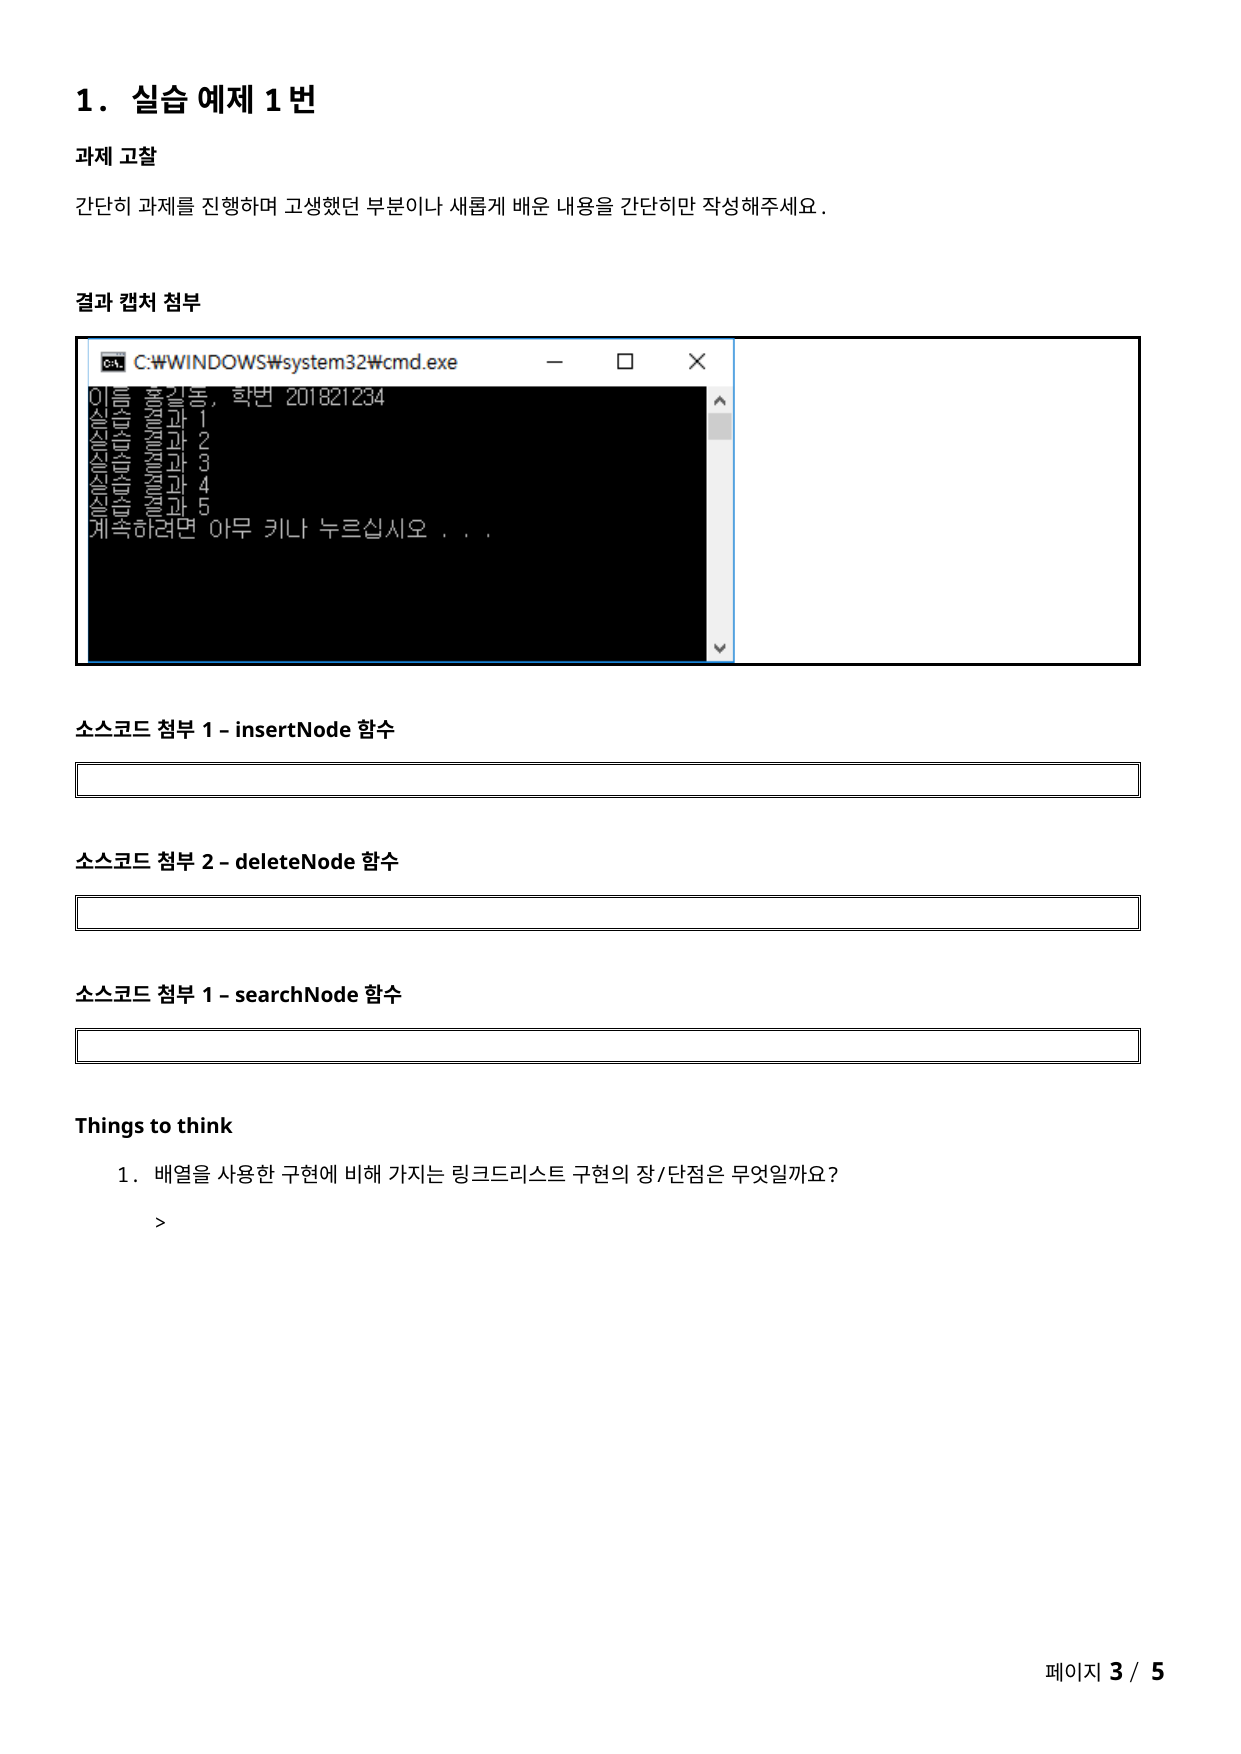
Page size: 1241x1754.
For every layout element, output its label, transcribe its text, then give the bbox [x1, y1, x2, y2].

picture [87, 338, 735, 663]
list > [154, 1208, 1165, 1236]
subtitle Things to think [75, 1111, 1165, 1139]
table_header [1128, 765, 1138, 795]
subtitle 과제 고찰 [75, 141, 1165, 171]
text 간단히 과제를 진행하며 고생했던 부분이나 새롭게 배운 내용을 간단히만 작성해주세요. [75, 190, 1165, 220]
table_header [78, 339, 87, 662]
table_header [1128, 1031, 1138, 1061]
table_header [1128, 898, 1138, 928]
table_header [78, 898, 88, 928]
subtitle 1. 실습 예제 1번 [75, 75, 1165, 120]
table_header [735, 339, 1138, 662]
subtitle 소스코드 첨부 2 – deleteNode 함수 [75, 846, 1165, 876]
table_header [78, 765, 88, 795]
subtitle 소스코드 첨부 1 – insertNode 함수 [75, 713, 1165, 743]
table_header [78, 1031, 88, 1061]
list 배열을 사용한 구현에 비해 가지는 링크드리스트 구현의 장/단점은 무엇일까요? [117, 1158, 1165, 1188]
subtitle 소스코드 첨부 1 – searchNode 함수 [75, 978, 1165, 1008]
subtitle 결과 캡처 첨부 [75, 287, 1165, 317]
